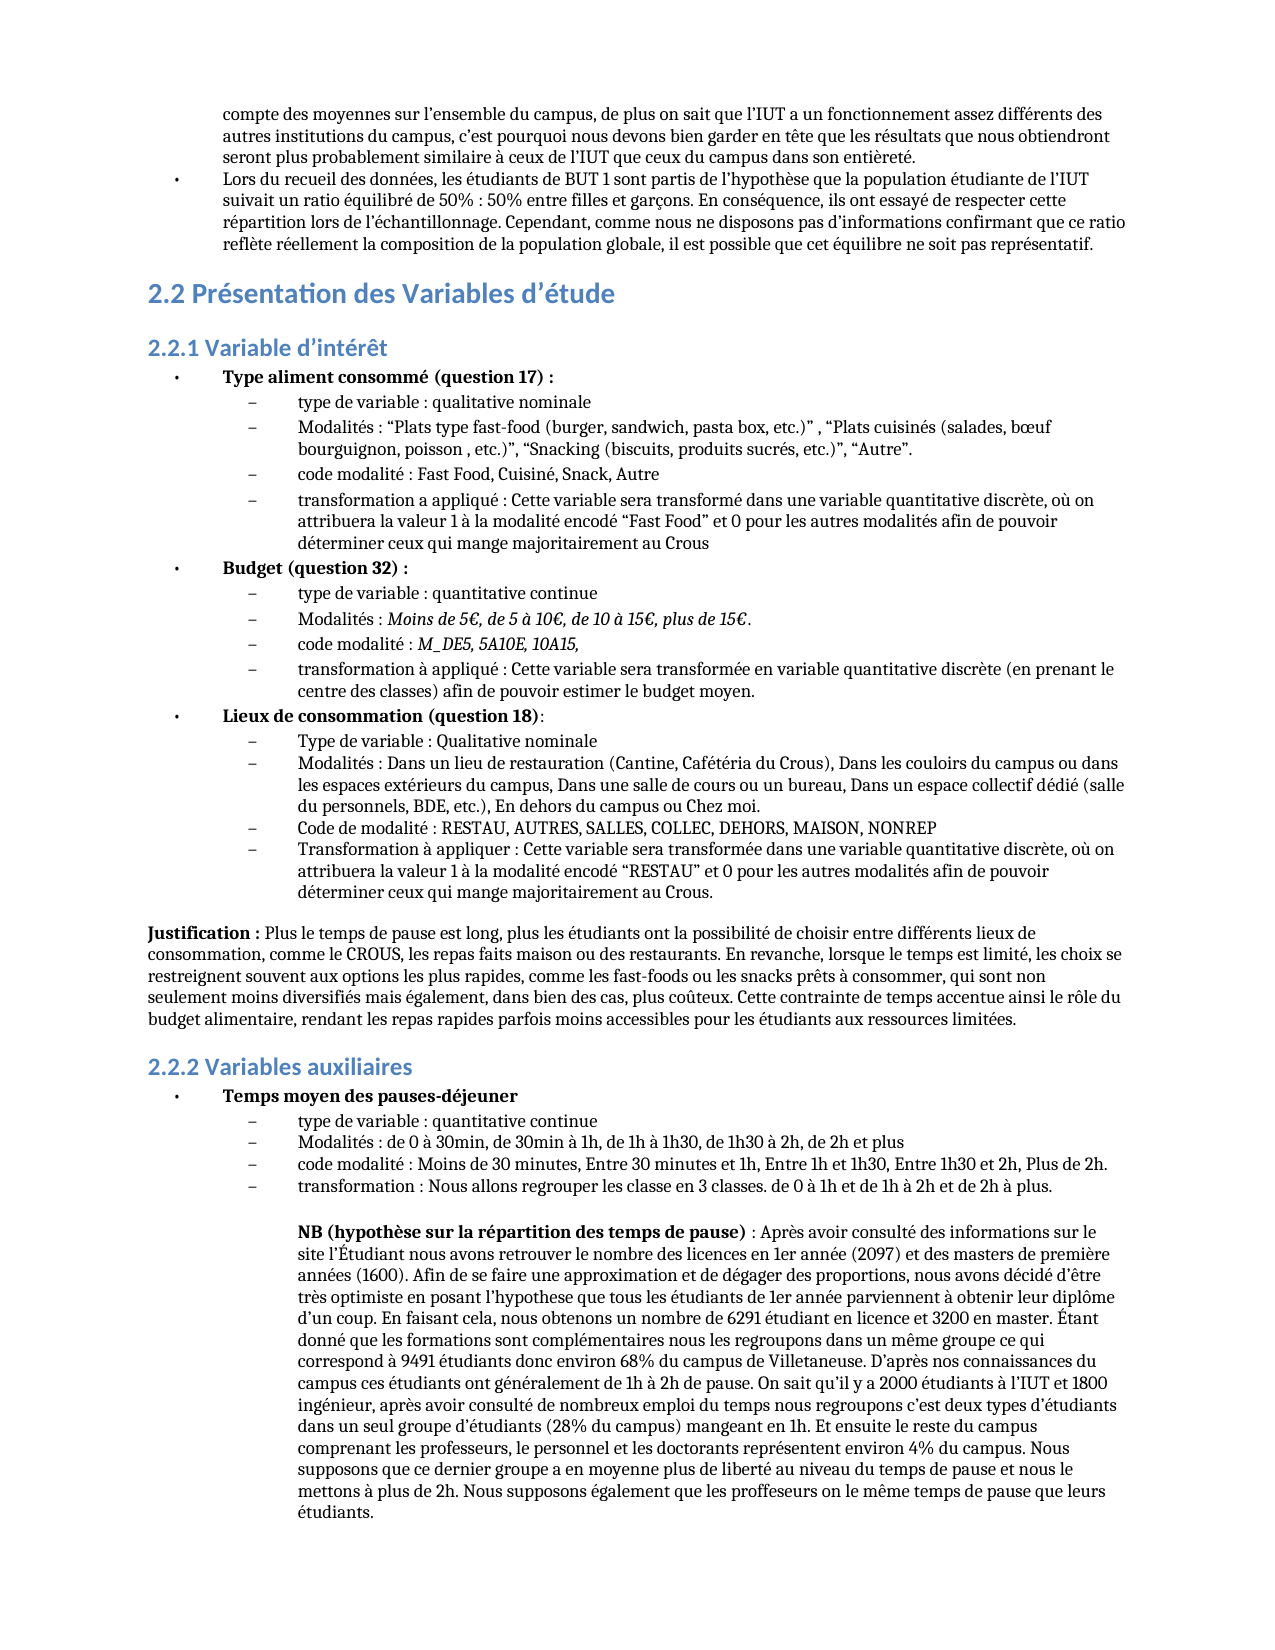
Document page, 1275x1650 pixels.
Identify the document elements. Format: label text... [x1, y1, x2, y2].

subtitle 2.2.2 Variables auxiliaires [148, 1051, 1127, 1081]
list Transformation à appliquer : Cette variable sera transformée dans une variable quantitative discrète, où on attribuera la valeur 1 à la modalité encodé “RESTAU” et 0 pour les autres modalités afin de pouvoir déterminer ceux qui mange majoritairement au Crous. [248, 839, 1127, 903]
list Modalités : de 0 à 30min, de 30min à 1h, de 1h à 1h30, de 1h30 à 2h, de 2h et plus [248, 1132, 1127, 1153]
list transformation à appliqué : Cette variable sera transformée en variable quantitative discrète (en prenant le centre des classes) afin de pouvoir estimer le budget moyen. [248, 659, 1127, 702]
list code modalité : Fast Food, Cuisiné, Snack, Autre [248, 464, 1127, 485]
list type de variable : quantitative continue [248, 583, 1127, 604]
list type de variable : quantitative continue [248, 1110, 1127, 1132]
list Modalités : “Plats type fast-food (burger, sandwich, pasta box, etc.)” , “Plats cuisinés (salades, bœuf bourguignon, poisson , etc.)”, “Snacking (biscuits, produits sucrés, etc.)”, “Autre”. [248, 417, 1127, 460]
list Type de variable : Qualitative nominale [248, 731, 1127, 752]
list type de variable : qualitative nominale [248, 392, 1127, 413]
list Budget (question 32) : [173, 557, 1127, 579]
list Modalités : Dans un lieu de restauration (Cantine, Cafétéria du Crous), Dans les couloirs du campus ou dans les espaces extérieurs du campus, Dans une salle de cours ou un bureau, Dans un espace collectif dédié (salle du personnels, BDE, etc.), En dehors du campus ou Chez moi. [248, 752, 1127, 817]
list Type aliment consommé (question 17) : [173, 366, 1127, 388]
list NB (hypothèse sur la répartition des temps de pause) : Après avoir consulté des informations sur le site l’Étudiant nous avons retrouver le nombre des licences en 1er année (2097) et des masters de première années (1600). Afin de se faire une approximation et de dégager des proportions, nous avons décidé d’être très optimiste en posant l’hypothese que tous les étudiants de 1er année parviennent à obtenir leur diplôme d’un coup. En faisant cela, nous obtenons un nombre de 6291 étudiant en licence et 3200 en master. Étant donné que les formations sont complémentaires nous les regroupons dans un même groupe ce qui correspond à 9491 étudiants donc environ 68% du campus de Villetaneuse. D’après nos connaissances du campus ces étudiants ont généralement de 1h à 2h de pause. On sait qu’il y a 2000 étudiants à l’IUT et 1800 ingénieur, après avoir consulté de nombreux emploi du temps nous regroupons c’est deux types d’étudiants dans un seul groupe d’étudiants (28% du campus) mangeant en 1h. Et ensuite le reste du campus comprenant les professeurs, le personnel et les doctorants représentent environ 4% du campus. Nous supposons que ce dernier groupe a en moyenne plus de liberté au niveau du temps de pause et nous le mettons à plus de 2h. Nous supposons également que les proffeseurs on le même temps de pause que leurs étudiants. [248, 1222, 1127, 1523]
list code modalité : M_DE5, 5A10E, 10A15, [248, 633, 1127, 655]
subtitle 2.2 Présentation des Variables d’étude [148, 276, 1127, 311]
list transformation : Nous allons regrouper les classe en 3 classes. de 0 à 1h et de 1h à 2h et de 2h à plus. [248, 1175, 1127, 1197]
list Modalités : Moins de 5€, de 5 à 10€, de 10 à 15€, plus de 15€. [248, 608, 1127, 630]
subtitle 2.2.1 Variable d’intérêt [148, 332, 1127, 362]
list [173, 104, 1127, 168]
list Lors du recueil des données, les étudiants de BUT 1 sont partis de l’hypothèse que la population étudiante de l’IUT suivait un ratio équilibré de 50% : 50% entre filles et garçons. En conséquence, ils ont essayé de respecter cette répartition lors de l’échantillonnage. Cependant, comme nous ne disposons pas d’informations confirmant que ce ratio reflète réellement la composition de la population globale, il est possible que cet équilibre ne soit pas représentatif. [173, 168, 1127, 255]
text Justification : Plus le temps de pause est long, plus les étudiants ont la possibilité de choisir entre différents lieux de consommation, comme le CROUS, les repas faits maison ou des restaurants. En revanche, lorsque le temps est limité, les choix se restreignent souvent aux options les plus rapides, comme les fast-foods ou les snacks prêts à consommer, qui sont non seulement moins diversifiés mais également, dans bien des cas, plus coûteux. Cette contrainte de temps accentue ainsi le rôle du budget alimentaire, rendant les repas rapides parfois moins accessibles pour les étudiants aux ressources limitées. [148, 922, 1127, 1030]
list Code de modalité : RESTAU, AUTRES, SALLES, COLLEC, DEHORS, MAISON, NONREP [248, 817, 1127, 839]
list Temps moyen des pauses-déjeuner [173, 1085, 1127, 1107]
list code modalité : Moins de 30 minutes, Entre 30 minutes et 1h, Entre 1h et 1h30, Entre 1h30 et 2h, Plus de 2h. [248, 1153, 1127, 1175]
list transformation a appliqué : Cette variable sera transformé dans une variable quantitative discrète, où on attribuera la valeur 1 à la modalité encodé “Fast Food” et 0 pour les autres modalités afin de pouvoir déterminer ceux qui mange majoritairement au Crous [248, 489, 1127, 554]
list Lieux de consommation (question 18): [173, 706, 1127, 727]
